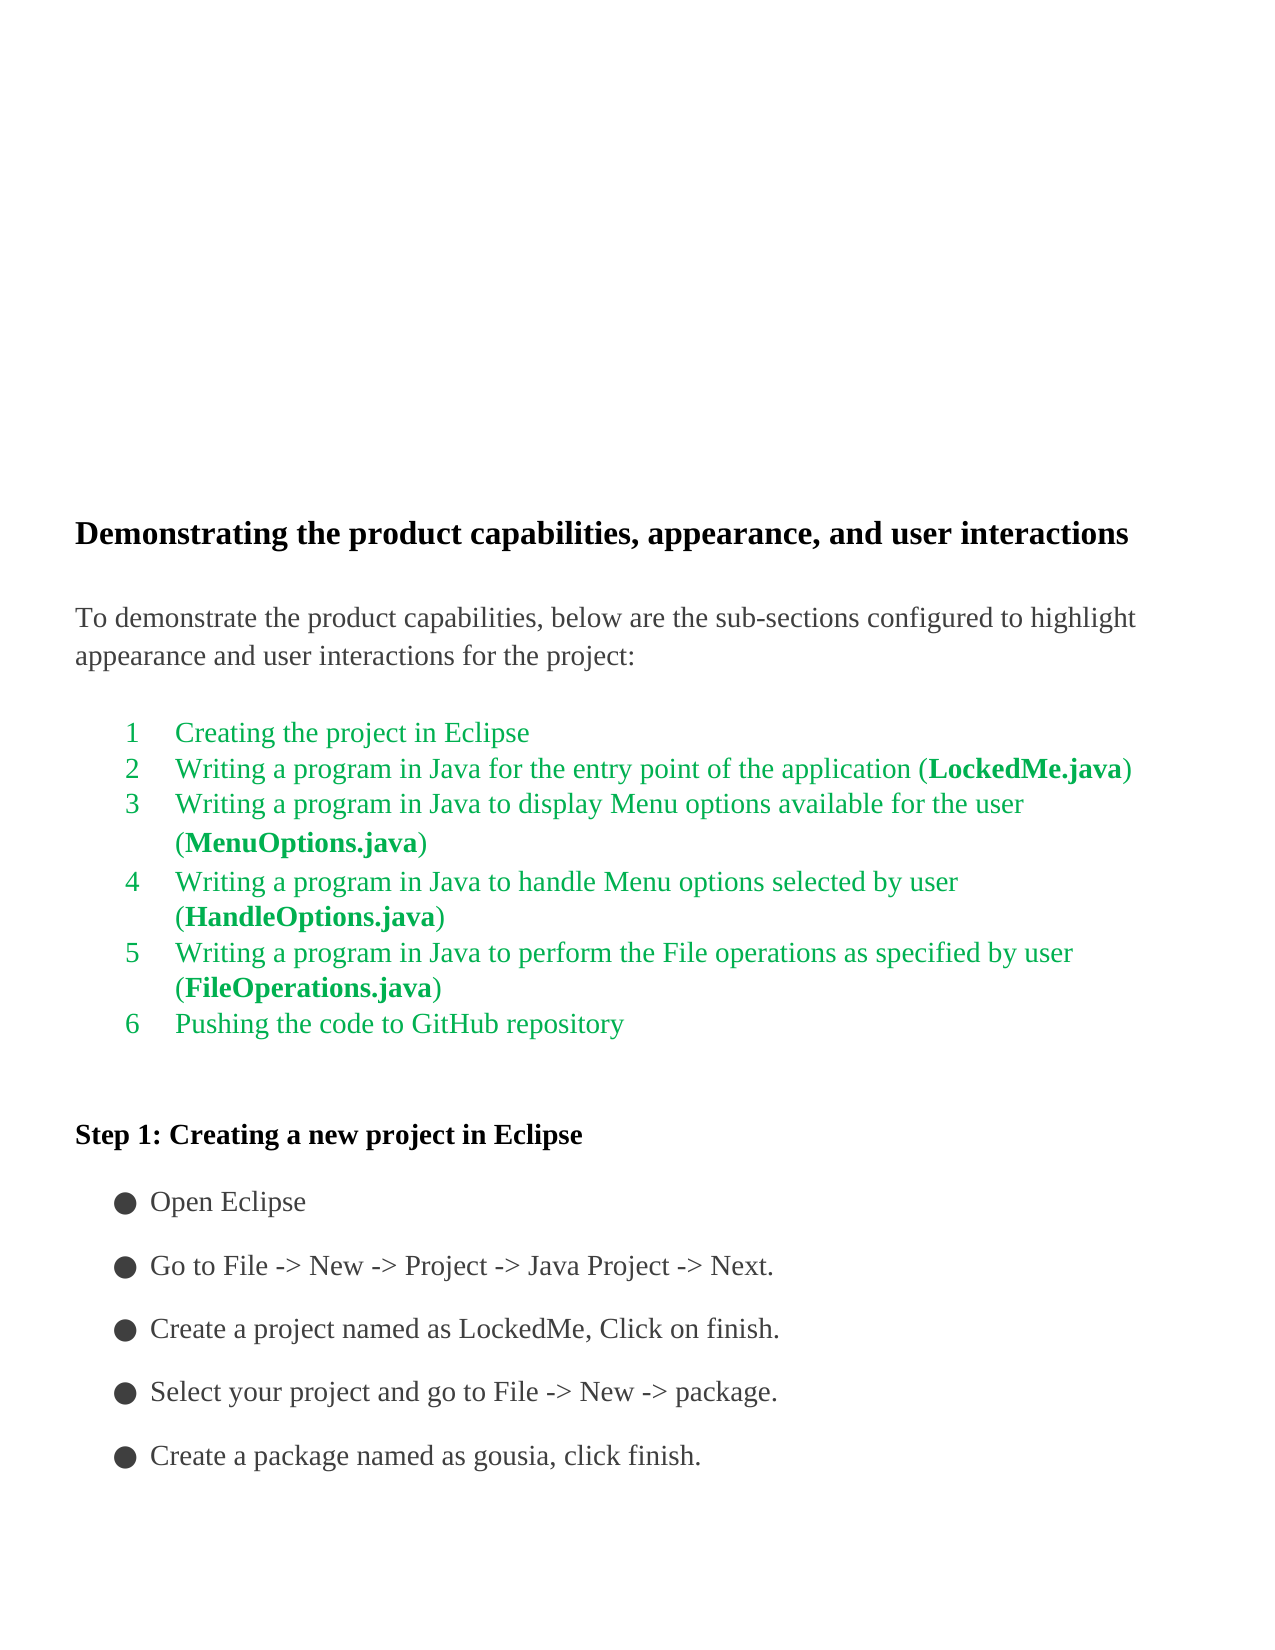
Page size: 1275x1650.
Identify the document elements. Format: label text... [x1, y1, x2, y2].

list Writing a program in Java to handle Menu options selected by user (HandleOptions.java) [125, 864, 1200, 933]
list Create a project named as LockedMe, Click on finish. [112, 1295, 1200, 1355]
list Creating the project in Eclipse [125, 716, 1200, 749]
list Pushing the code to GitHub repository [125, 1006, 1200, 1039]
list Writing a program in Java for the entry point of the application (LockedMe.java) [125, 751, 1200, 785]
list Go to File -> New -> Project -> Java Project -> Next. [112, 1232, 1200, 1292]
subtitle Demonstrating the product capabilities, appearance, and user interactions [75, 513, 1200, 552]
list Open Eclipse [112, 1168, 1200, 1228]
text To demonstrate the product capabilities, below are the sub-sections configured to highlight appearance and user interactions for the project: [75, 600, 1200, 672]
subtitle Step 1: Creating a new project in Eclipse [75, 1117, 1200, 1151]
list Writing a program in Java to display Menu options available for the user (MenuOptions.java) [125, 787, 1200, 859]
list Writing a program in Java to perform the File operations as specified by user (FileOperations.java) [125, 935, 1200, 1004]
list Select your project and go to File -> New -> package. [112, 1358, 1200, 1418]
list Create a package named as gousia, click finish. [112, 1422, 1200, 1482]
